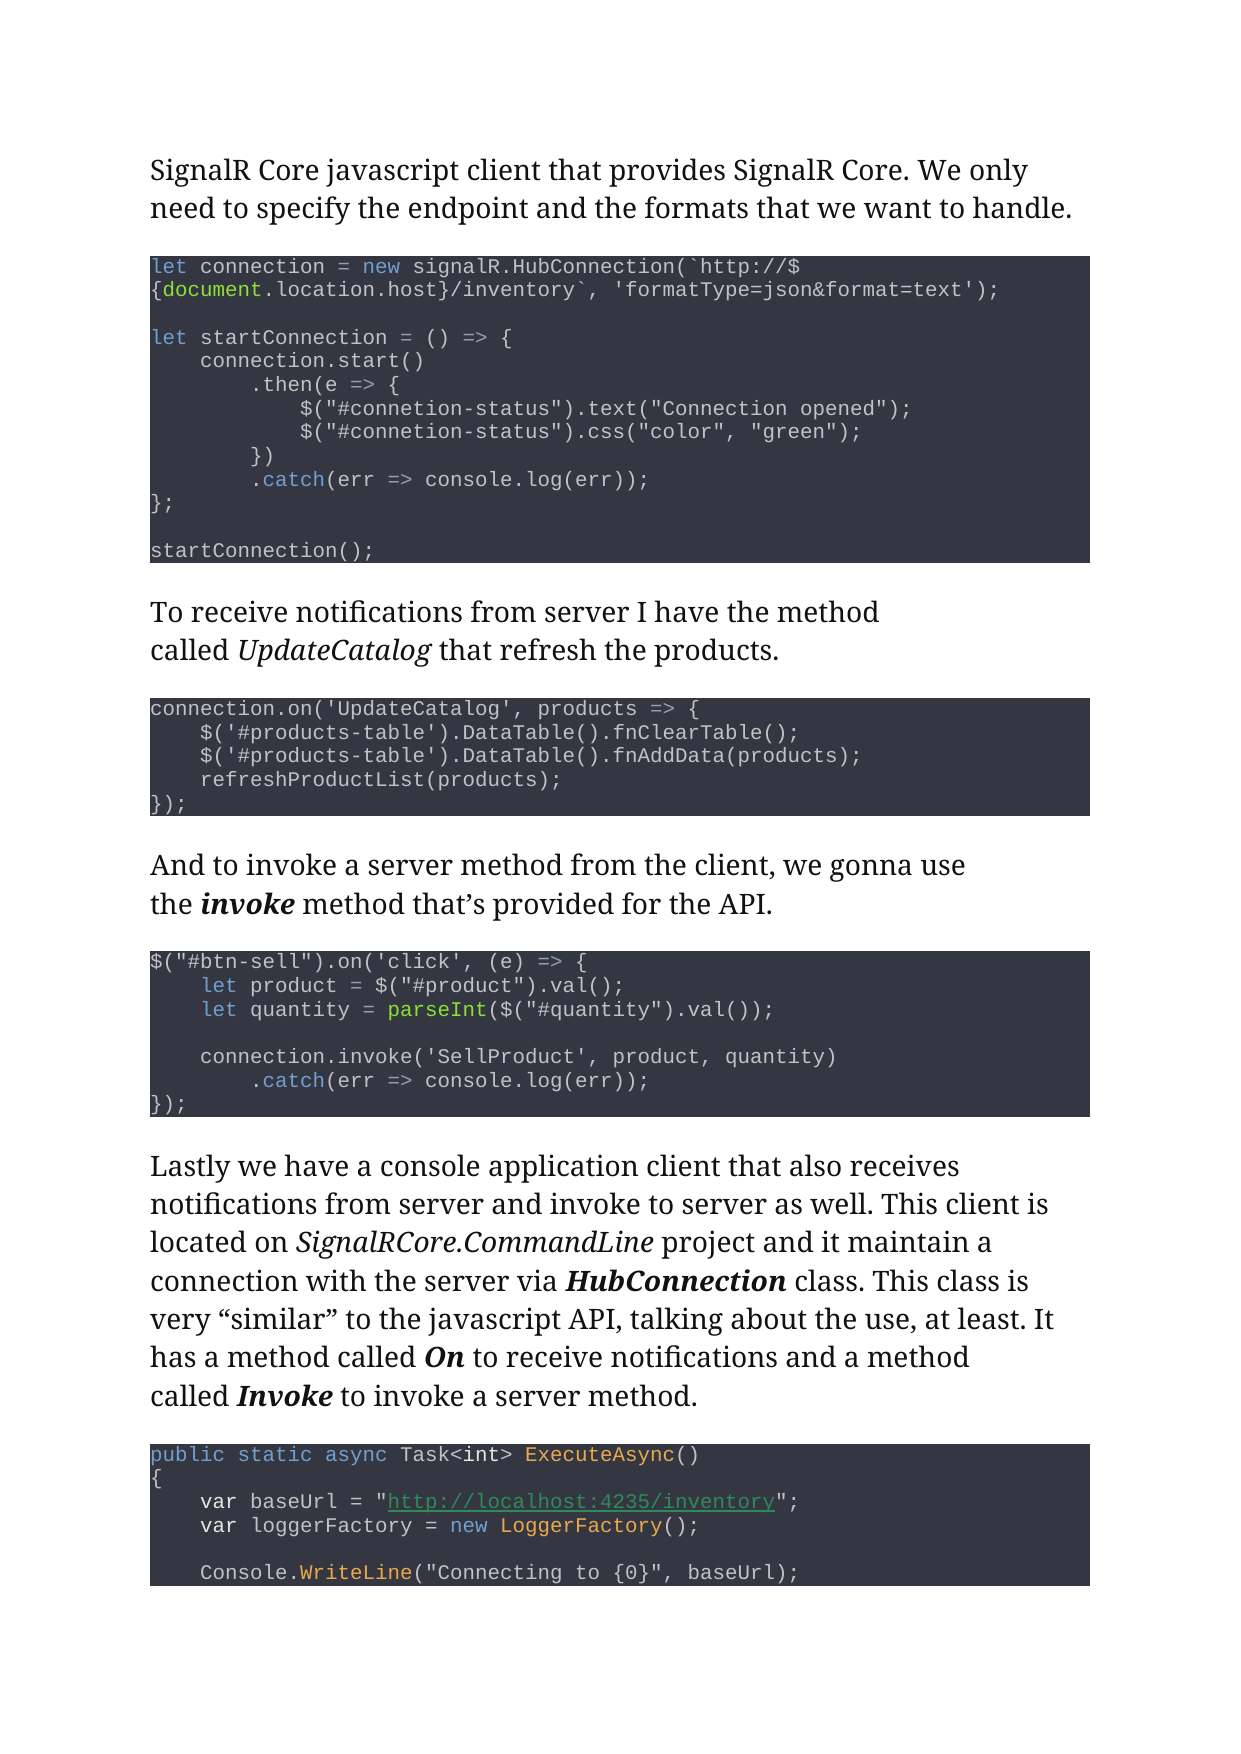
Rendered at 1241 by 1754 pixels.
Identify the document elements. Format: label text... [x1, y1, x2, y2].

text }); [150, 1093, 1090, 1117]
text startConnection(); [150, 539, 1090, 563]
text let quantity = parseInt($("#quantity").val()); [150, 999, 1090, 1022]
text .catch(err => console.log(err)); [150, 469, 1090, 492]
text let product = $("#product").val(); [150, 975, 1090, 999]
text And to invoke a server method from the client, we gonna use the invoke method that’s provided for the API. [150, 846, 1090, 922]
text let connection = new signalR.HubConnection(`http://${document.location.host}/inventory`, 'formatType=json&format=text'); [150, 256, 1090, 303]
text $('#products-table').DataTable().fnClearTable(); [150, 722, 1090, 746]
text let startConnection = () => { [150, 327, 1090, 350]
text $("#btn-sell").on('click', (e) => { [150, 951, 1090, 975]
text connection.invoke('SellProduct', product, quantity) [150, 1046, 1090, 1070]
text public static async Task<int> ExecuteAsync() [150, 1444, 1090, 1467]
text $("#connetion-status").css("color", "green"); [150, 421, 1090, 445]
text To receive notifications from server I have the method called UpdateCatalog that refresh the products. [150, 592, 1090, 669]
text refreshProductList(products); [150, 769, 1090, 793]
text Lastly we have a console application client that also receives notifications from server and invoke to server as well. This client is located on SignalRCore.CommandLine project and it maintain a connection with the server via HubConnection class. This class is very “similar” to the javascript API, talking about the use, at least. It has a method called On to receive notifications and a method called Invoke to invoke a server method. [150, 1146, 1090, 1414]
text { [150, 1467, 1090, 1491]
text var baseUrl = "http://localhost:4235/inventory"; [150, 1491, 1090, 1514]
text .catch(err => console.log(err)); [150, 1070, 1090, 1093]
text $("#connetion-status").text("Connection opened"); [150, 398, 1090, 421]
text }; [150, 492, 1090, 516]
text }) [150, 445, 1090, 469]
text connection.on('UpdateCatalog', products => { [150, 698, 1090, 722]
text connection.start() [150, 350, 1090, 374]
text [150, 150, 1090, 227]
text $('#products-table').DataTable().fnAddData(products); [150, 746, 1090, 769]
text .then(e => { [150, 374, 1090, 398]
text }); [150, 793, 1090, 816]
text var loggerFactory = new LoggerFactory(); [150, 1514, 1090, 1538]
text Console.WriteLine("Connecting to {0}", baseUrl); [150, 1562, 1090, 1586]
